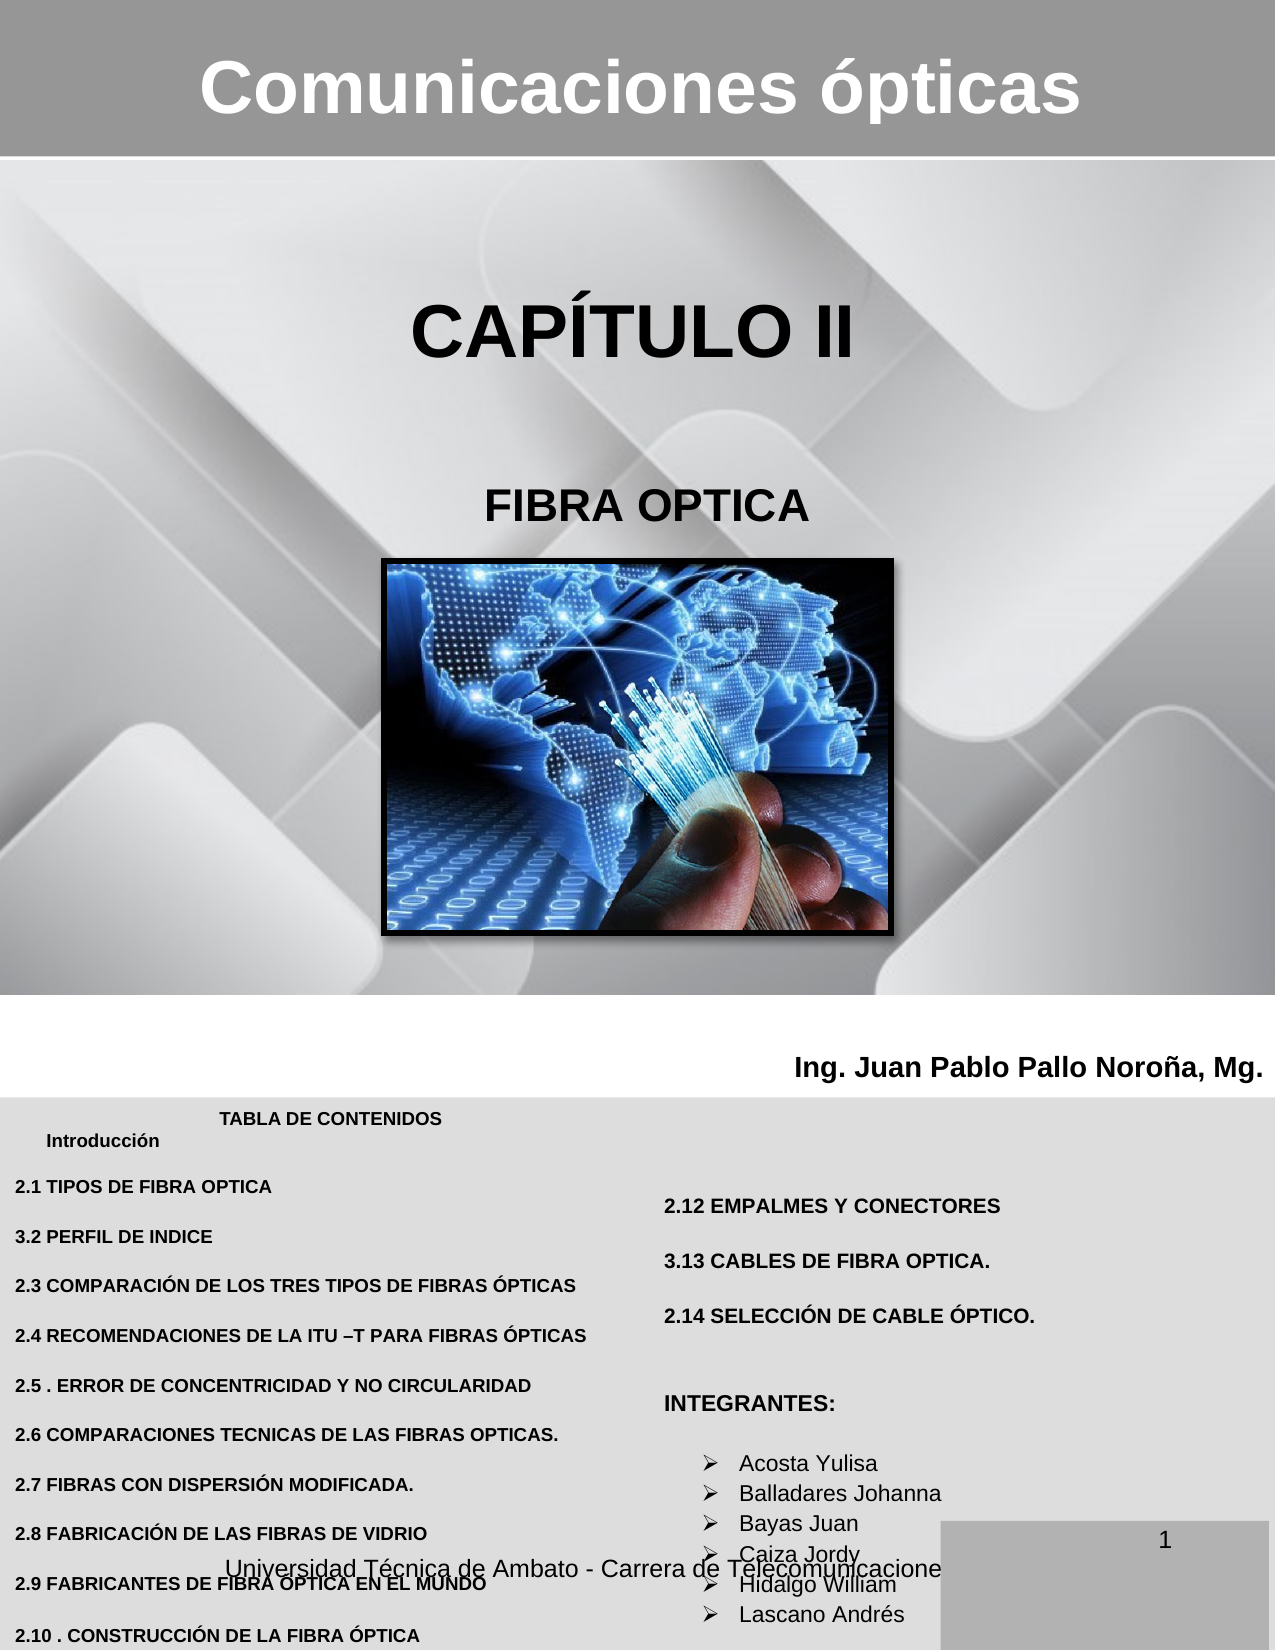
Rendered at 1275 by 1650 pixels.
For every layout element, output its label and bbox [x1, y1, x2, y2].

picture [0, 160, 1275, 995]
